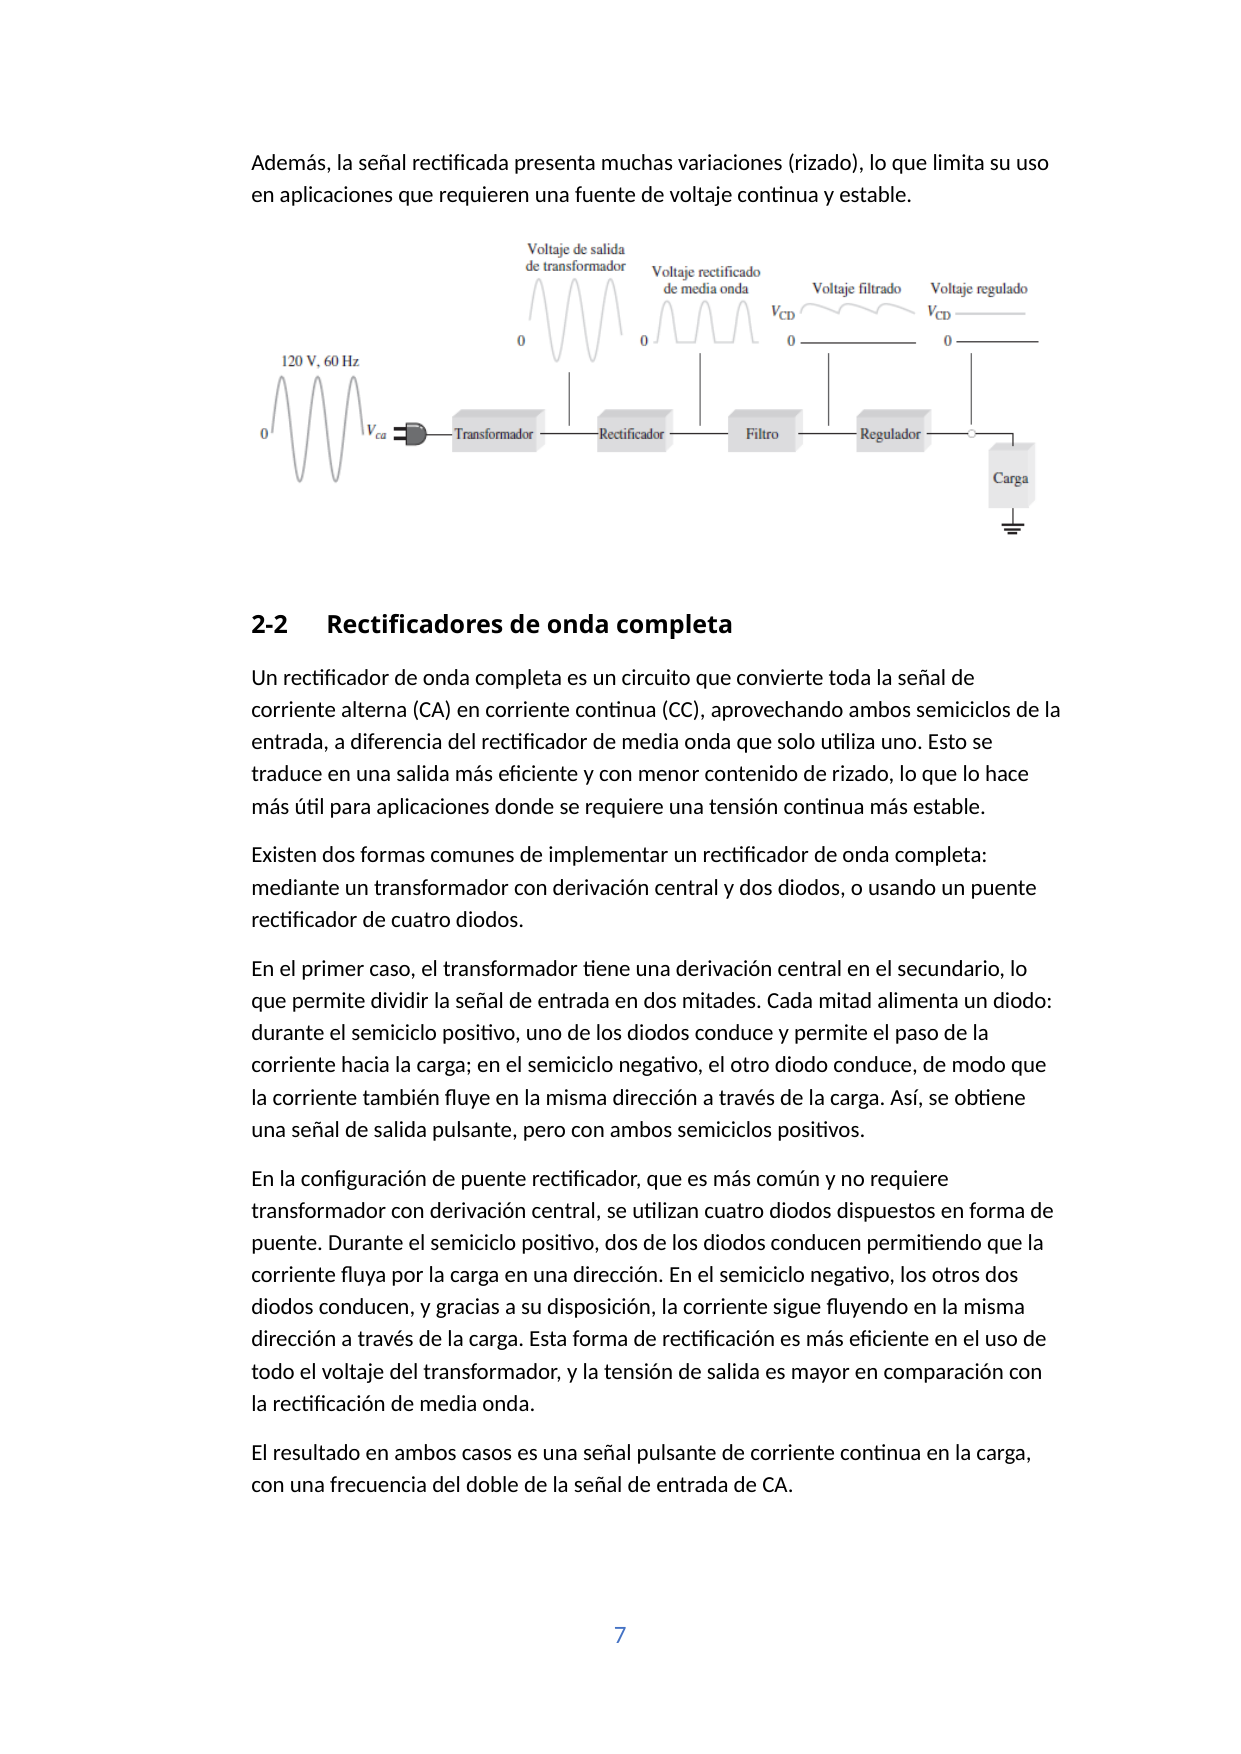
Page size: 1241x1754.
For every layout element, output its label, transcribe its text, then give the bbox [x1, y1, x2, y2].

list Rectificadores de onda completa [251, 607, 1063, 641]
text Existen dos formas comunes de implementar un rectificador de onda completa: mediante un transformador con derivación central y dos diodos, o usando un puente rectificador de cuatro diodos. [251, 841, 1063, 933]
text En la configuración de puente rectificador, que es más común y no requiere transformador con derivación central, se utilizan cuatro diodos dispuestos en forma de puente. Durante el semiciclo positivo, dos de los diodos conducen permitiendo que la corriente fluya por la carga en una dirección. En el semiciclo negativo, los otros dos diodos conducen, y gracias a su disposición, la corriente sigue fluyendo en la misma dirección a través de la carga. Esta forma de rectificación es más eficiente en el uso de todo el voltaje del transformador, y la tensión de salida es mayor en comparación con la rectificación de media onda. [251, 1164, 1063, 1417]
text Un rectificador de onda completa es un circuito que convierte toda la señal de corriente alterna (CA) en corriente continua (CC), aprovechando ambos semiciclos de la entrada, a diferencia del rectificador de media onda que solo utiliza uno. Esto se traduce en una salida más eficiente y con menor contenido de rizado, lo que lo hace más útil para aplicaciones donde se requiere una tensión continua más estable. [251, 663, 1063, 820]
picture [251, 228, 1040, 538]
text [251, 148, 1063, 208]
text El resultado en ambos casos es una señal pulsante de corriente continua en la carga, con una frecuencia del doble de la señal de entrada de CA. [251, 1438, 1063, 1498]
text En el primer caso, el transformador tiene una derivación central en el secundario, lo que permite dividir la señal de entrada en dos mitades. Cada mitad alimenta un diodo: durante el semiciclo positivo, uno de los diodos conduce y permite el paso de la corriente hacia la carga; en el semiciclo negativo, el otro diodo conduce, de modo que la corriente también fluye en la misma dirección a través de la carga. Así, se obtiene una señal de salida pulsante, pero con ambos semiciclos positivos. [251, 954, 1063, 1143]
